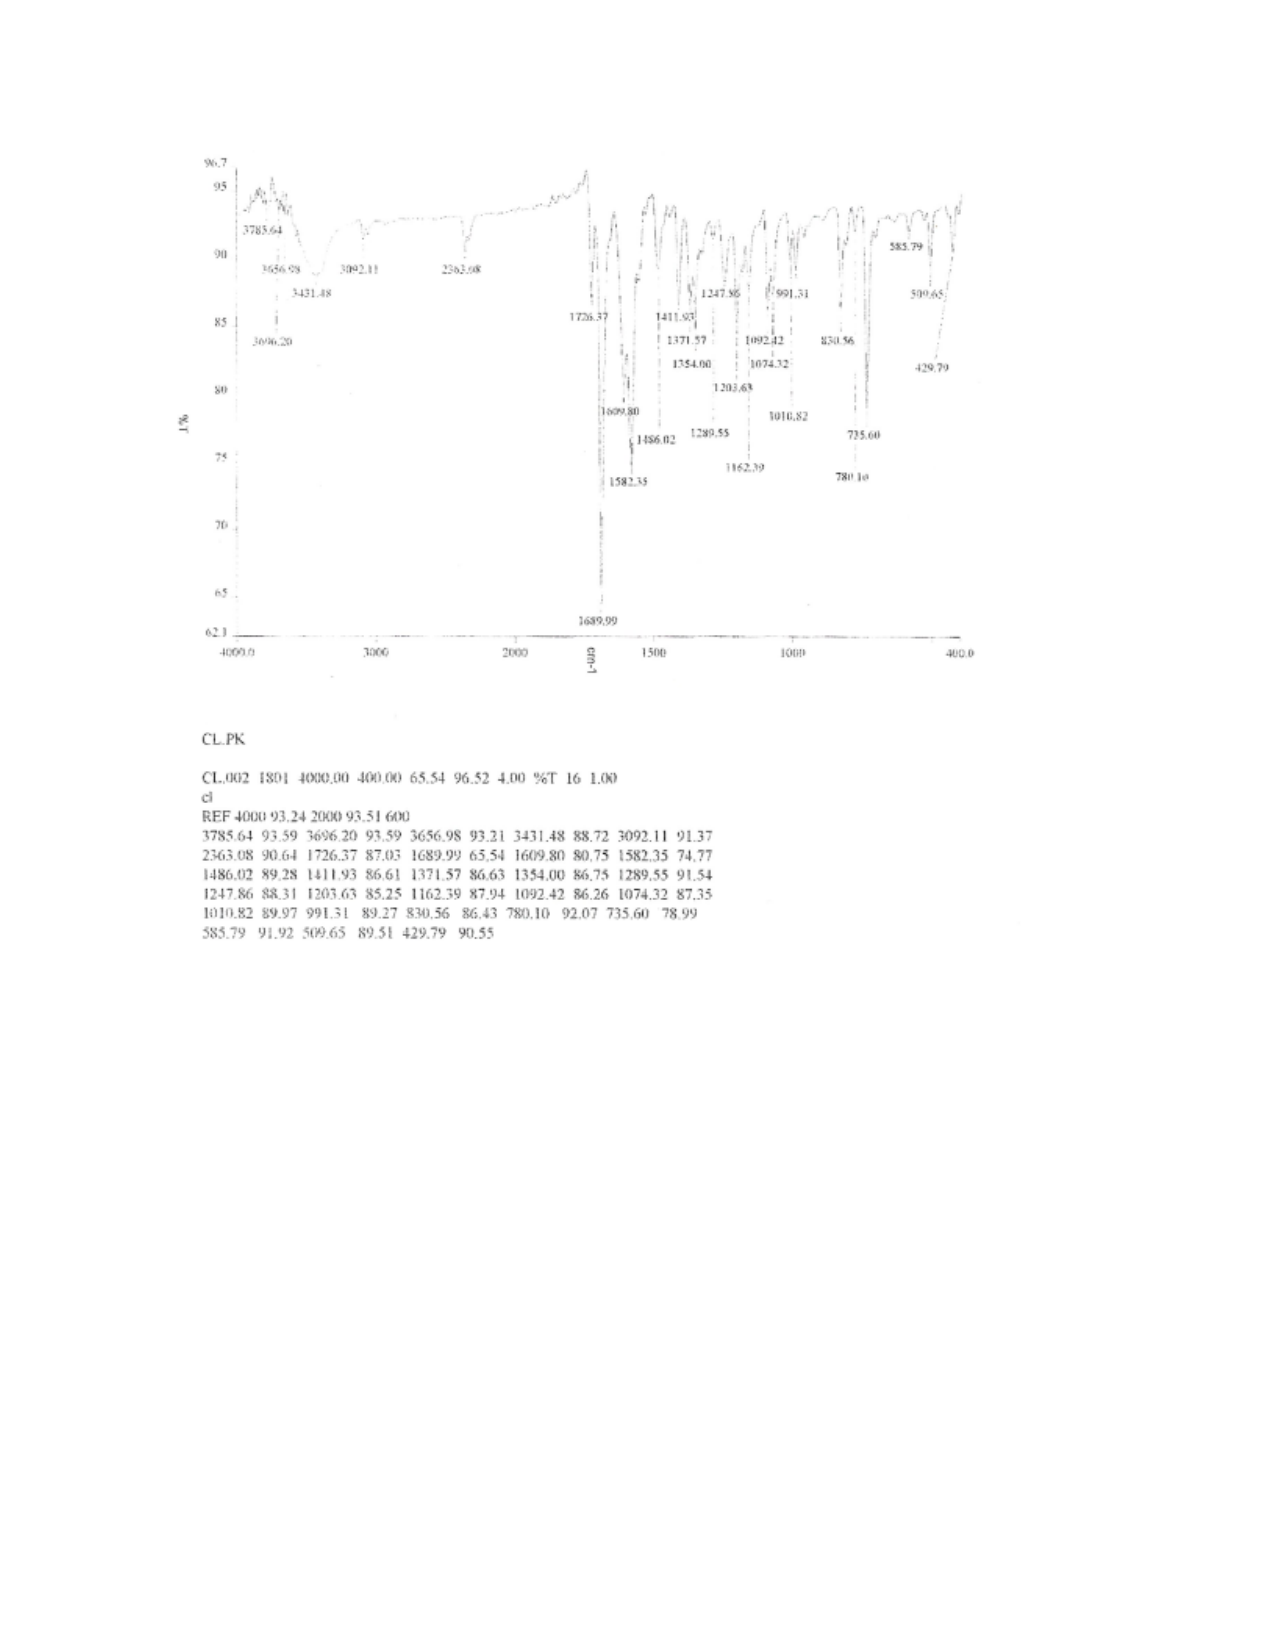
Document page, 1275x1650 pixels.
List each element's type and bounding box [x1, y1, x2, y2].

picture [164, 150, 1111, 961]
